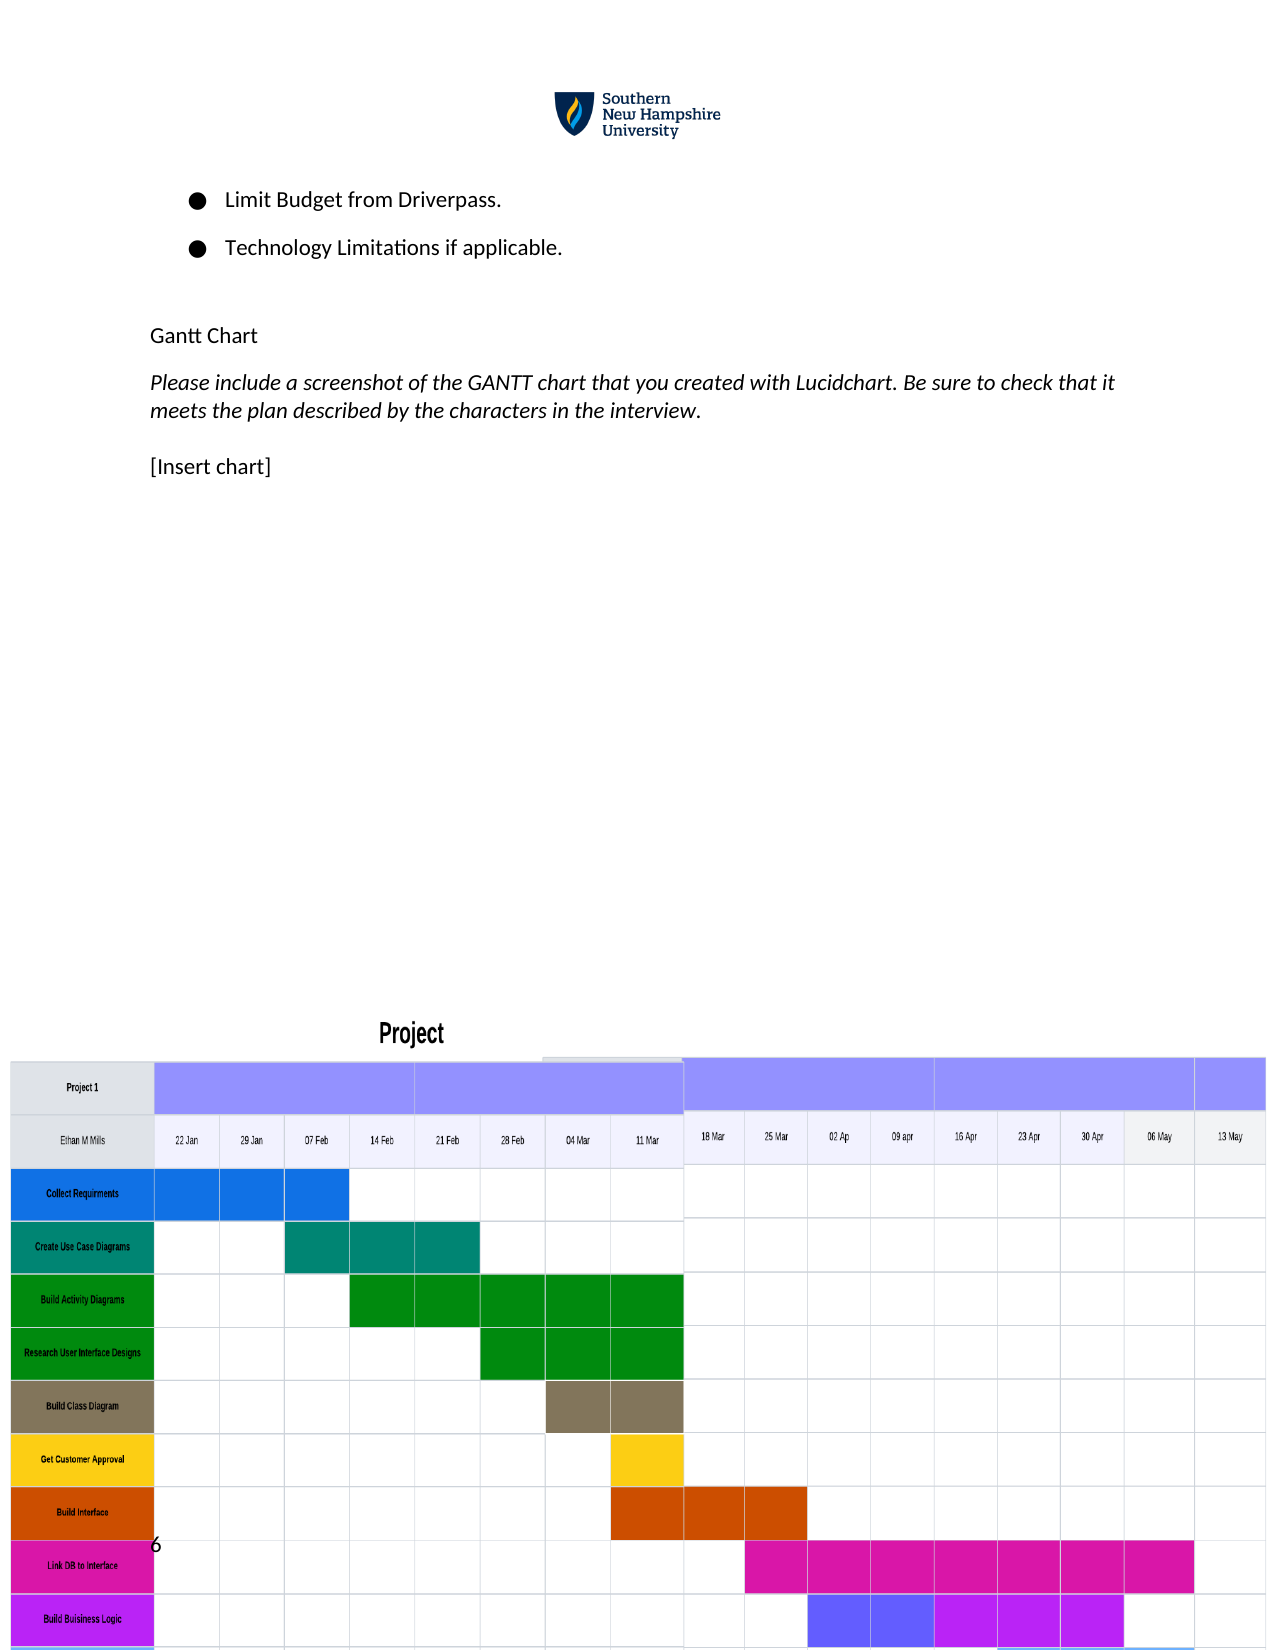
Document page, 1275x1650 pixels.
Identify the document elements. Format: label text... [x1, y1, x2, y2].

text Please include a screenshot of the GANTT chart that you created with Lucidchart. Be sure to check that it meets the plan described by the characters in the interview. [150, 368, 1125, 424]
text [Insert chart] [150, 452, 1125, 480]
list Technology Limitations if applicable. [187, 221, 1125, 268]
picture [0, 990, 1275, 1650]
picture [546, 75, 729, 154]
text Gantt Chart [150, 321, 1125, 349]
list Limit Budget from Driverpass. [187, 174, 1125, 221]
